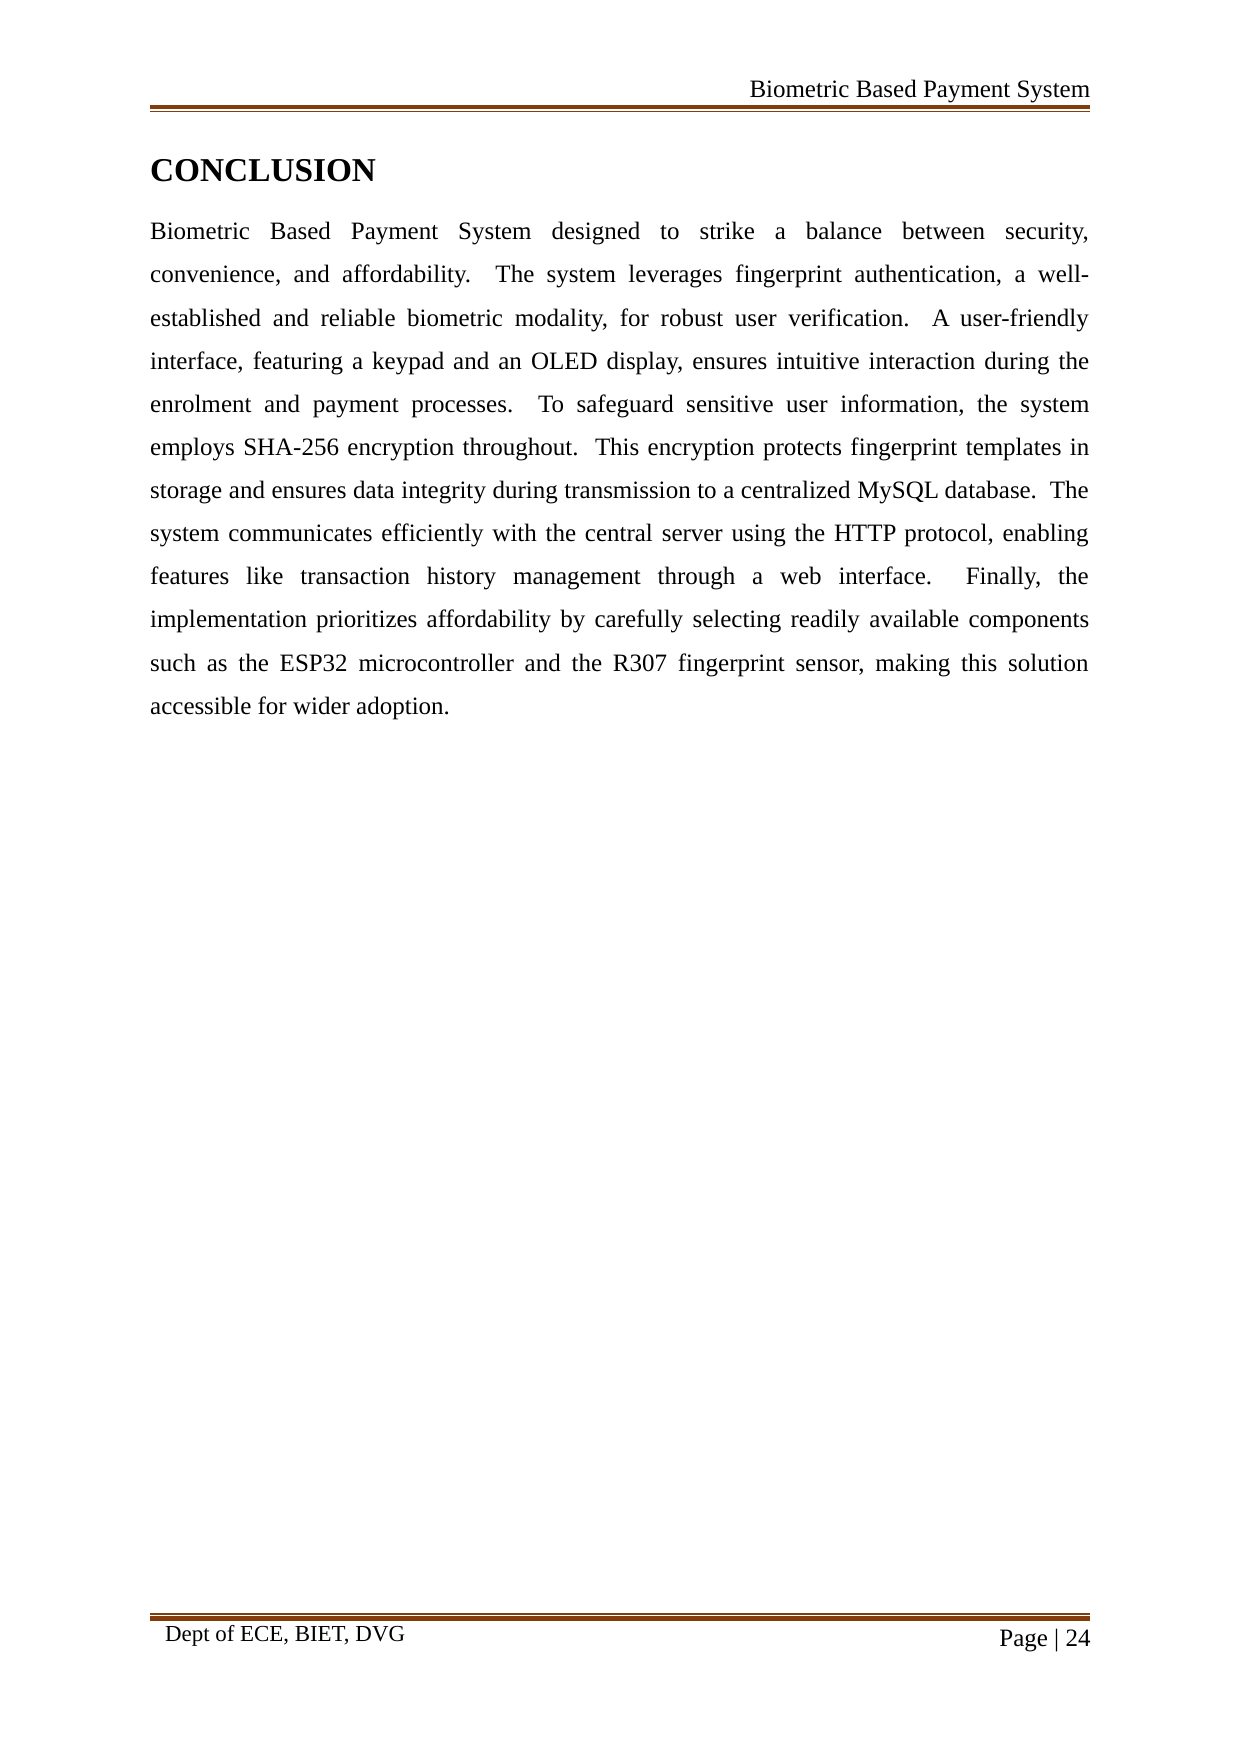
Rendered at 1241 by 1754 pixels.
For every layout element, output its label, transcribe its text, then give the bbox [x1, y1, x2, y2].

text Biometric Based Payment System designed to strike a balance between security, convenience, and affordability. The system leverages fingerprint authentication, a well-established and reliable biometric modality, for robust user verification. A user-friendly interface, featuring a keypad and an OLED display, ensures intuitive interaction during the enrolment and payment processes. To safeguard sensitive user information, the system employs SHA-256 encryption throughout. This encryption protects fingerprint templates in storage and ensures data integrity during transmission to a centralized MySQL database. The system communicates efficiently with the central server using the HTTP protocol, enabling features like transaction history management through a web interface. Finally, the implementation prioritizes affordability by carefully selecting readily available components such as the ESP32 microcontroller and the R307 fingerprint sensor, making this solution accessible for wider adoption. [150, 216, 1090, 719]
subtitle CONCLUSION [150, 150, 1090, 188]
